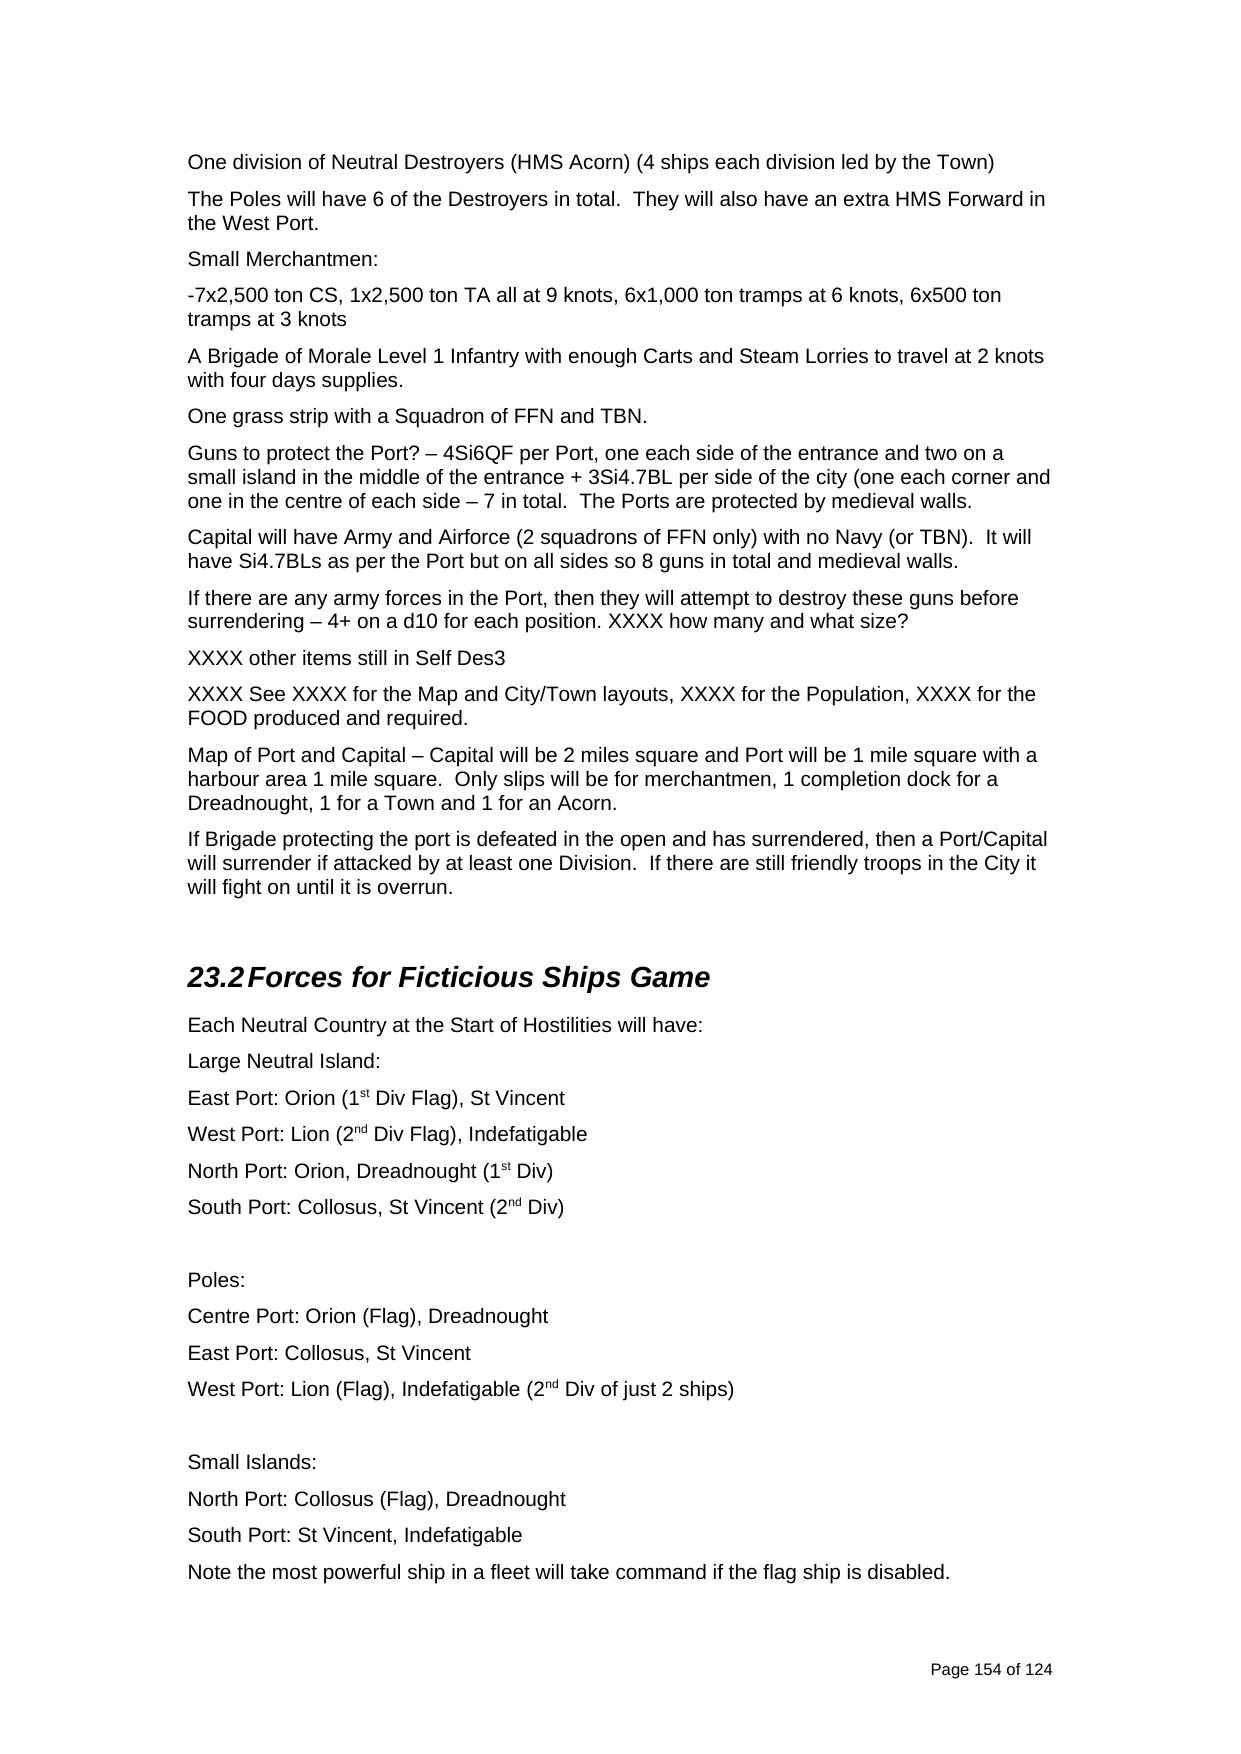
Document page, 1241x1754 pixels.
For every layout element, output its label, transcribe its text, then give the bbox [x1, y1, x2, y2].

text Map of Port and Capital – Capital will be 2 miles square and Port will be 1 mile square with a harbour area 1 mile square. Only slips will be for merchantmen, 1 completion dock for a Dreadnought, 1 for a Town and 1 for an Acorn. [187, 743, 1053, 814]
text Each Neutral Country at the Start of Hostilities will have: [187, 1013, 1053, 1037]
text Capital will have Army and Airforce (2 squadrons of FFN only) with no Navy (or TBN). It will have Si4.7BLs as per the Port but on all sides so 8 guns in total and medieval walls. [187, 525, 1053, 573]
text South Port: Collosus, St Vincent (2nd Div) [187, 1195, 1053, 1219]
text East Port: Collosus, St Vincent [187, 1341, 1053, 1365]
text A Brigade of Morale Level 1 Infantry with enough Carts and Steam Lorries to travel at 2 knots with four days supplies. [187, 344, 1053, 392]
text -7x2,500 ton CS, 1x2,500 ton TA all at 9 knots, 6x1,000 ton tramps at 6 knots, 6x500 ton tramps at 3 knots [187, 283, 1053, 331]
text Note the most powerful ship in a fleet will take command if the flag ship is disabled. [187, 1559, 1053, 1583]
text If Brigade protecting the port is defeated in the open and has surrendered, then a Port/Capital will surrender if attacked by at least one Division. If there are still friendly troops in the City it will fight on until it is overrun. [187, 827, 1053, 899]
text The Poles will have 6 of the Destroyers in total. They will also have an extra HMS Forward in the West Port. [187, 186, 1053, 234]
text North Port: Orion, Dreadnought (1st Div) [187, 1158, 1053, 1182]
text Centre Port: Orion (Flag), Dreadnought [187, 1304, 1053, 1328]
text Small Islands: [187, 1450, 1053, 1474]
text Guns to protect the Port? – 4Si6QF per Port, one each side of the entrance and two on a small island in the middle of the entrance + 3Si4.7BL per side of the city (one each corner and one in the centre of each side – 7 in total. The Ports are protected by medieval walls. [187, 441, 1053, 512]
text West Port: Lion (Flag), Indefatigable (2nd Div of just 2 ships) [187, 1377, 1053, 1401]
text One division of Neutral Destroyers (HMS Acorn) (4 ships each division led by the Town) [187, 150, 1053, 174]
text South Port: St Vincent, Indefatigable [187, 1523, 1053, 1547]
text Large Neutral Island: [187, 1049, 1053, 1073]
text If there are any army forces in the Port, then they will attempt to destroy these guns before surrendering – 4+ on a d10 for each position. XXXX how many and what size? [187, 585, 1053, 633]
text Poles: [187, 1268, 1053, 1292]
text One grass strip with a Squadron of FFN and TBN. [187, 404, 1053, 428]
text XXXX other items still in Self Des3 [187, 646, 1053, 670]
text North Port: Collosus (Flag), Dreadnought [187, 1487, 1053, 1511]
text XXXX See XXXX for the Map and City/Town layouts, XXXX for the Population, XXXX for the FOOD produced and required. [187, 682, 1053, 730]
text West Port: Lion (2nd Div Flag), Indefatigable [187, 1122, 1053, 1146]
subtitle Forces for Ficticious Ships Game [187, 960, 1053, 994]
text East Port: Orion (1st Div Flag), St Vincent [187, 1086, 1053, 1109]
text Small Merchantmen: [187, 247, 1053, 271]
